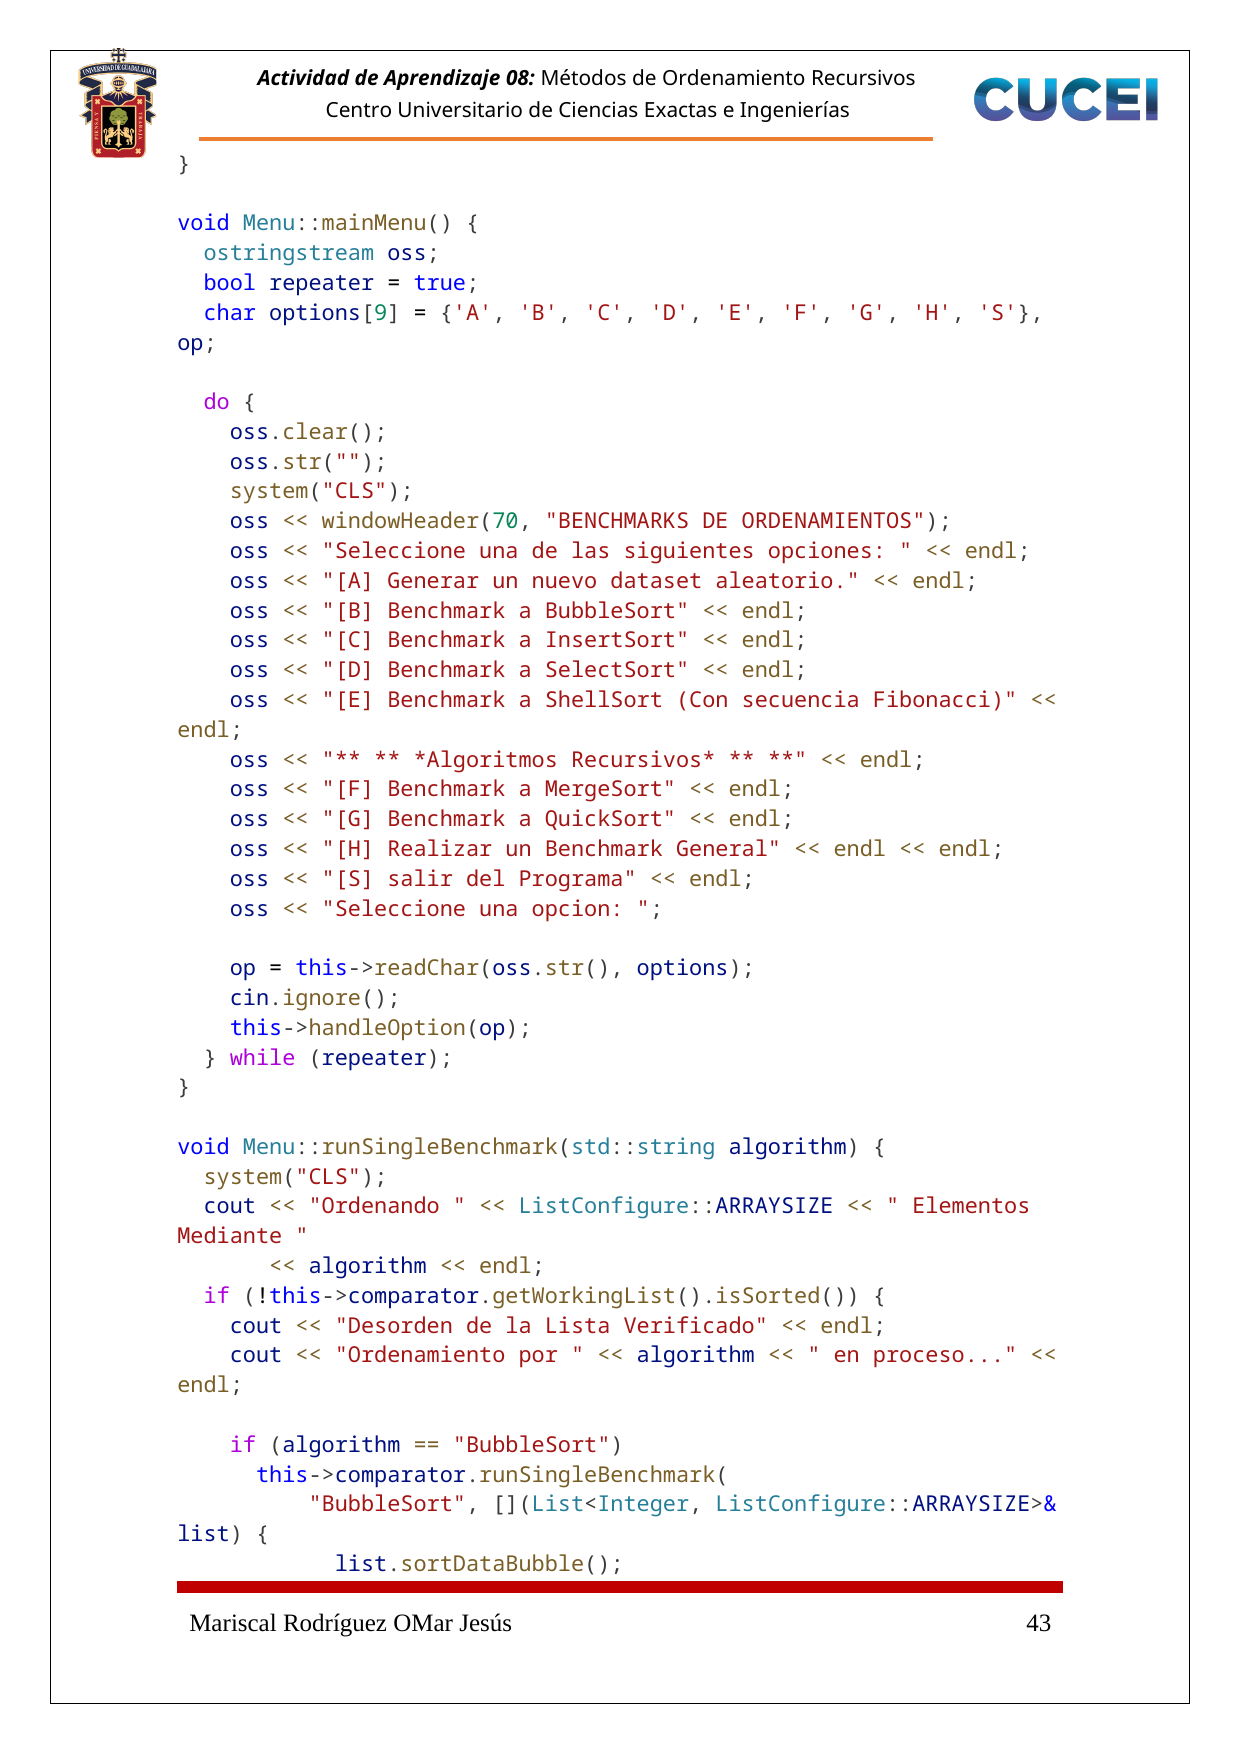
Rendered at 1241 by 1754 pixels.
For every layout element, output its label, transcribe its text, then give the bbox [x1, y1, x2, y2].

text this->comparator.runSingleBenchmark( [177, 1458, 1063, 1488]
text if (!this->comparator.getWorkingList().isSorted()) { [177, 1280, 1063, 1309]
text system("CLS"); [177, 1161, 1063, 1190]
text oss << "[E] Benchmark a ShellSort (Con secuencia Fibonacci)" << endl; [177, 684, 1063, 743]
text do { [177, 386, 1063, 416]
text this->handleOption(op); [177, 1012, 1063, 1041]
text system("CLS"); [177, 475, 1063, 505]
text << algorithm << endl; [177, 1250, 1063, 1280]
text void Menu::mainMenu() { [177, 207, 1063, 237]
text char options[9] = {'A', 'B', 'C', 'D', 'E', 'F', 'G', 'H', 'S'}, op; [177, 297, 1063, 356]
picture [967, 64, 1189, 123]
text oss.clear(); [177, 416, 1063, 446]
text oss << "[A] Generar un nuevo dataset aleatorio." << endl; [177, 565, 1063, 594]
text oss << "[S] salir del Programa" << endl; [177, 863, 1063, 892]
text } [177, 1071, 1063, 1101]
text ostringstream oss; [177, 237, 1063, 267]
text oss << "Seleccione una de las siguientes opciones: " << endl; [177, 535, 1063, 565]
text "BubbleSort", [](List<Integer, ListConfigure::ARRAYSIZE>& list) { [177, 1488, 1063, 1548]
text oss << "[H] Realizar un Benchmark General" << endl << endl; [177, 833, 1063, 863]
text oss << "[B] Benchmark a BubbleSort" << endl; [177, 594, 1063, 624]
text oss << "[F] Benchmark a MergeSort" << endl; [177, 773, 1063, 803]
text oss << "** ** *Algoritmos Recursivos* ** **" << endl; [177, 743, 1063, 773]
text list.sortDataBubble(); [177, 1548, 1063, 1578]
text } [177, 148, 1063, 177]
text void Menu::runSingleBenchmark(std::string algorithm) { [177, 1131, 1063, 1161]
text oss << "[D] Benchmark a SelectSort" << endl; [177, 654, 1063, 684]
text oss << "[G] Benchmark a QuickSort" << endl; [177, 803, 1063, 833]
text op = this->readChar(oss.str(), options); [177, 952, 1063, 982]
text oss << "Seleccione una opcion: "; [177, 892, 1063, 922]
text cout << "Ordenamiento por " << algorithm << " en proceso..." << endl; [177, 1339, 1063, 1399]
text bool repeater = true; [177, 267, 1063, 297]
text } while (repeater); [177, 1041, 1063, 1071]
text cout << "Desorden de la Lista Verificado" << endl; [177, 1309, 1063, 1339]
text cin.ignore(); [177, 982, 1063, 1012]
picture [78, 48, 157, 158]
text cout << "Ordenando " << ListConfigure::ARRAYSIZE << " Elementos Mediante " [177, 1190, 1063, 1250]
text oss << windowHeader(70, "BENCHMARKS DE ORDENAMIENTOS"); [177, 505, 1063, 535]
text oss.str(""); [177, 446, 1063, 475]
text oss << "[C] Benchmark a InsertSort" << endl; [177, 624, 1063, 654]
text if (algorithm == "BubbleSort") [177, 1429, 1063, 1458]
